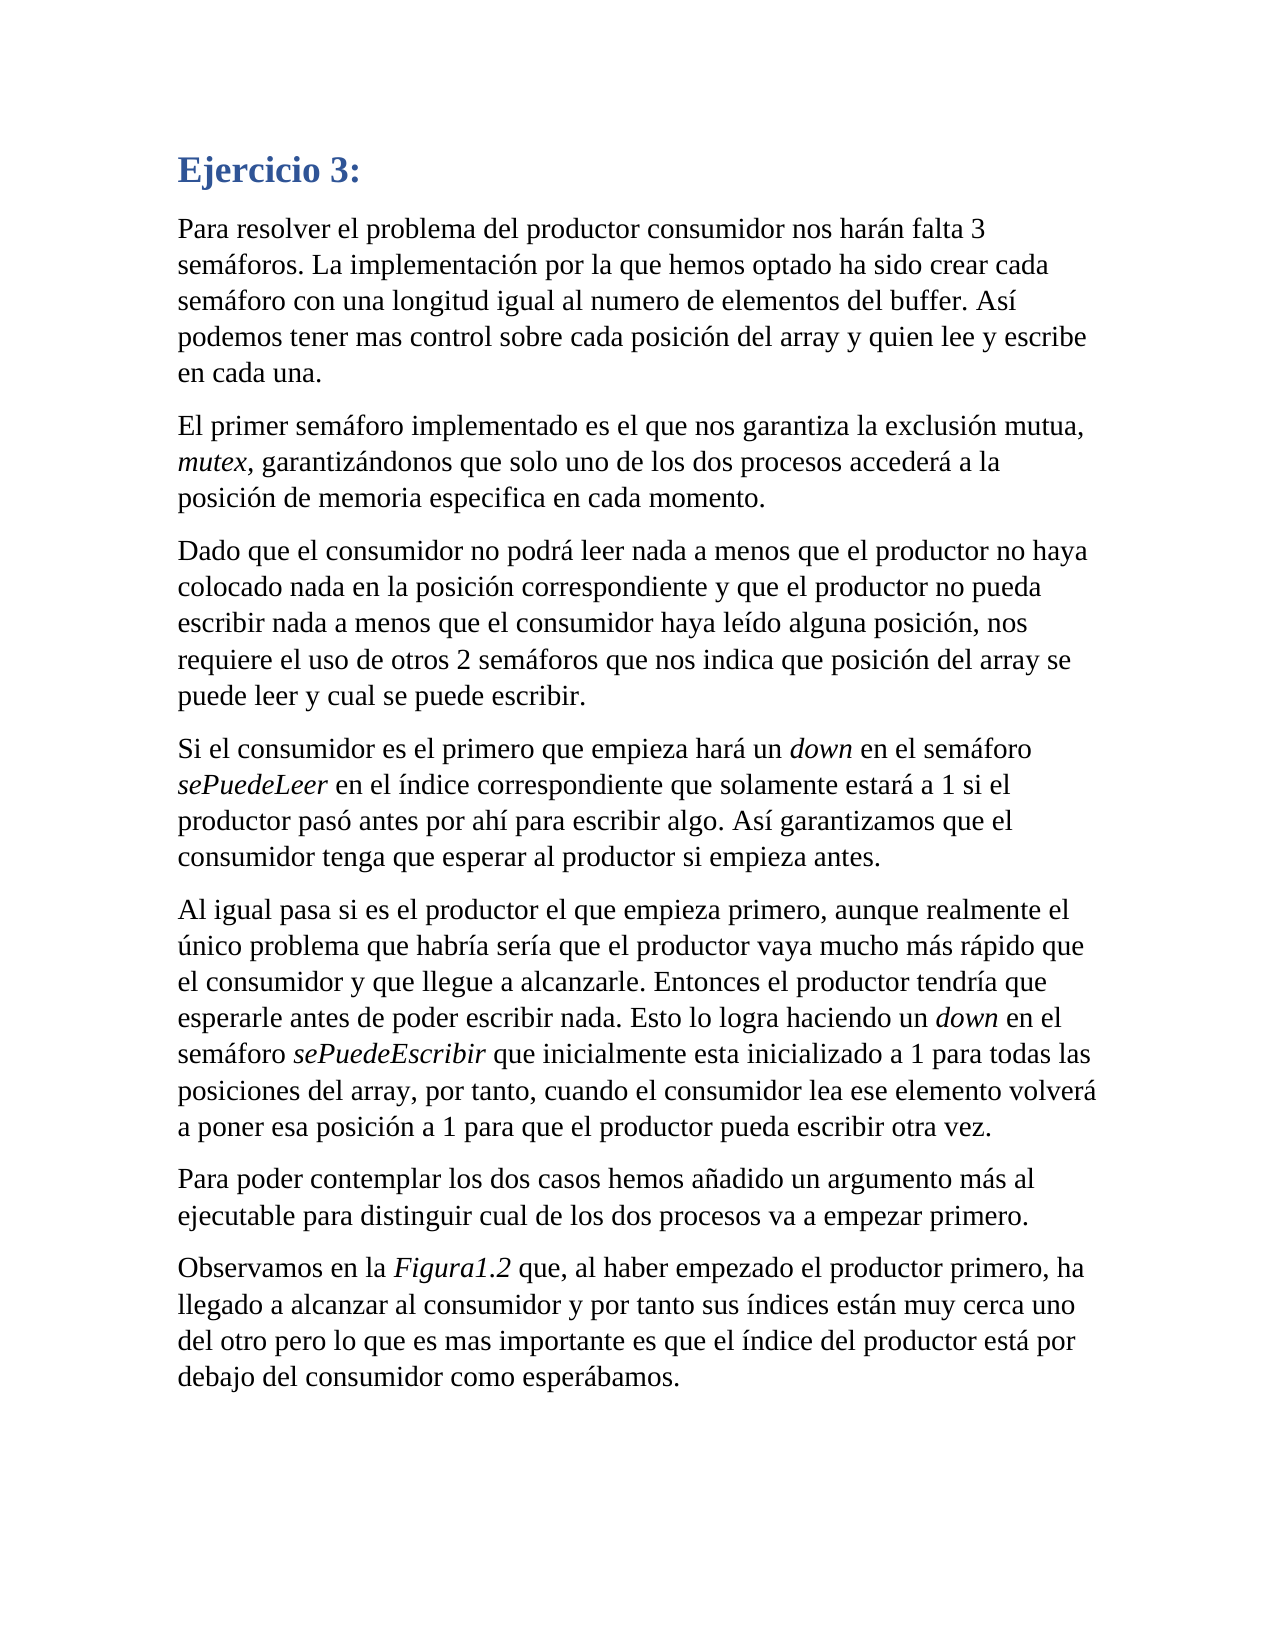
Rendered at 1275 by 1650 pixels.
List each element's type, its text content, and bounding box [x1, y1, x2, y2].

text Al igual pasa si es el productor el que empieza primero, aunque realmente el único problema que habría sería que el productor vaya mucho más rápido que el consumidor y que llegue a alcanzarle. Entonces el productor tendría que esperarle antes de poder escribir nada. Esto lo logra haciendo un down en el semáforo sePuedeEscribir que inicialmente esta inicializado a 1 para todas las posiciones del array, por tanto, cuando el consumidor lea ese elemento volverá a poner esa posición a 1 para que el productor pueda escribir otra vez. [177, 892, 1098, 1142]
text Para resolver el problema del productor consumidor nos harán falta 3 semáforos. La implementación por la que hemos optado ha sido crear cada semáforo con una longitud igual al numero de elementos del buffer. Así podemos tener mas control sobre cada posición del array y quien lee y escribe en cada una. [177, 211, 1098, 389]
text Dado que el consumidor no podrá leer nada a menos que el productor no haya colocado nada en la posición correspondiente y que el productor no pueda escribir nada a menos que el consumidor haya leído alguna posición, nos requiere el uso de otros 2 semáforos que nos indica que posición del array se puede leer y cual se puede escribir. [177, 533, 1098, 711]
text Ejercicio 3: [177, 148, 1098, 191]
text Si el consumidor es el primero que empieza hará un down en el semáforo sePuedeLeer en el índice correspondiente que solamente estará a 1 si el productor pasó antes por ahí para escribir algo. Así garantizamos que el consumidor tenga que esperar al productor si empieza antes. [177, 731, 1098, 873]
text Para poder contemplar los dos casos hemos añadido un argumento más al ejecutable para distinguir cual de los dos procesos va a empezar primero. [177, 1162, 1098, 1231]
text Observamos en la Figura1.2 que, al haber empezado el productor primero, ha llegado a alcanzar al consumidor y por tanto sus índices están muy cerca uno del otro pero lo que es mas importante es que el índice del productor está por debajo del consumidor como esperábamos. [177, 1251, 1098, 1393]
text El primer semáforo implementado es el que nos garantiza la exclusión mutua, mutex, garantizándonos que solo uno de los dos procesos accederá a la posición de memoria especifica en cada momento. [177, 408, 1098, 514]
